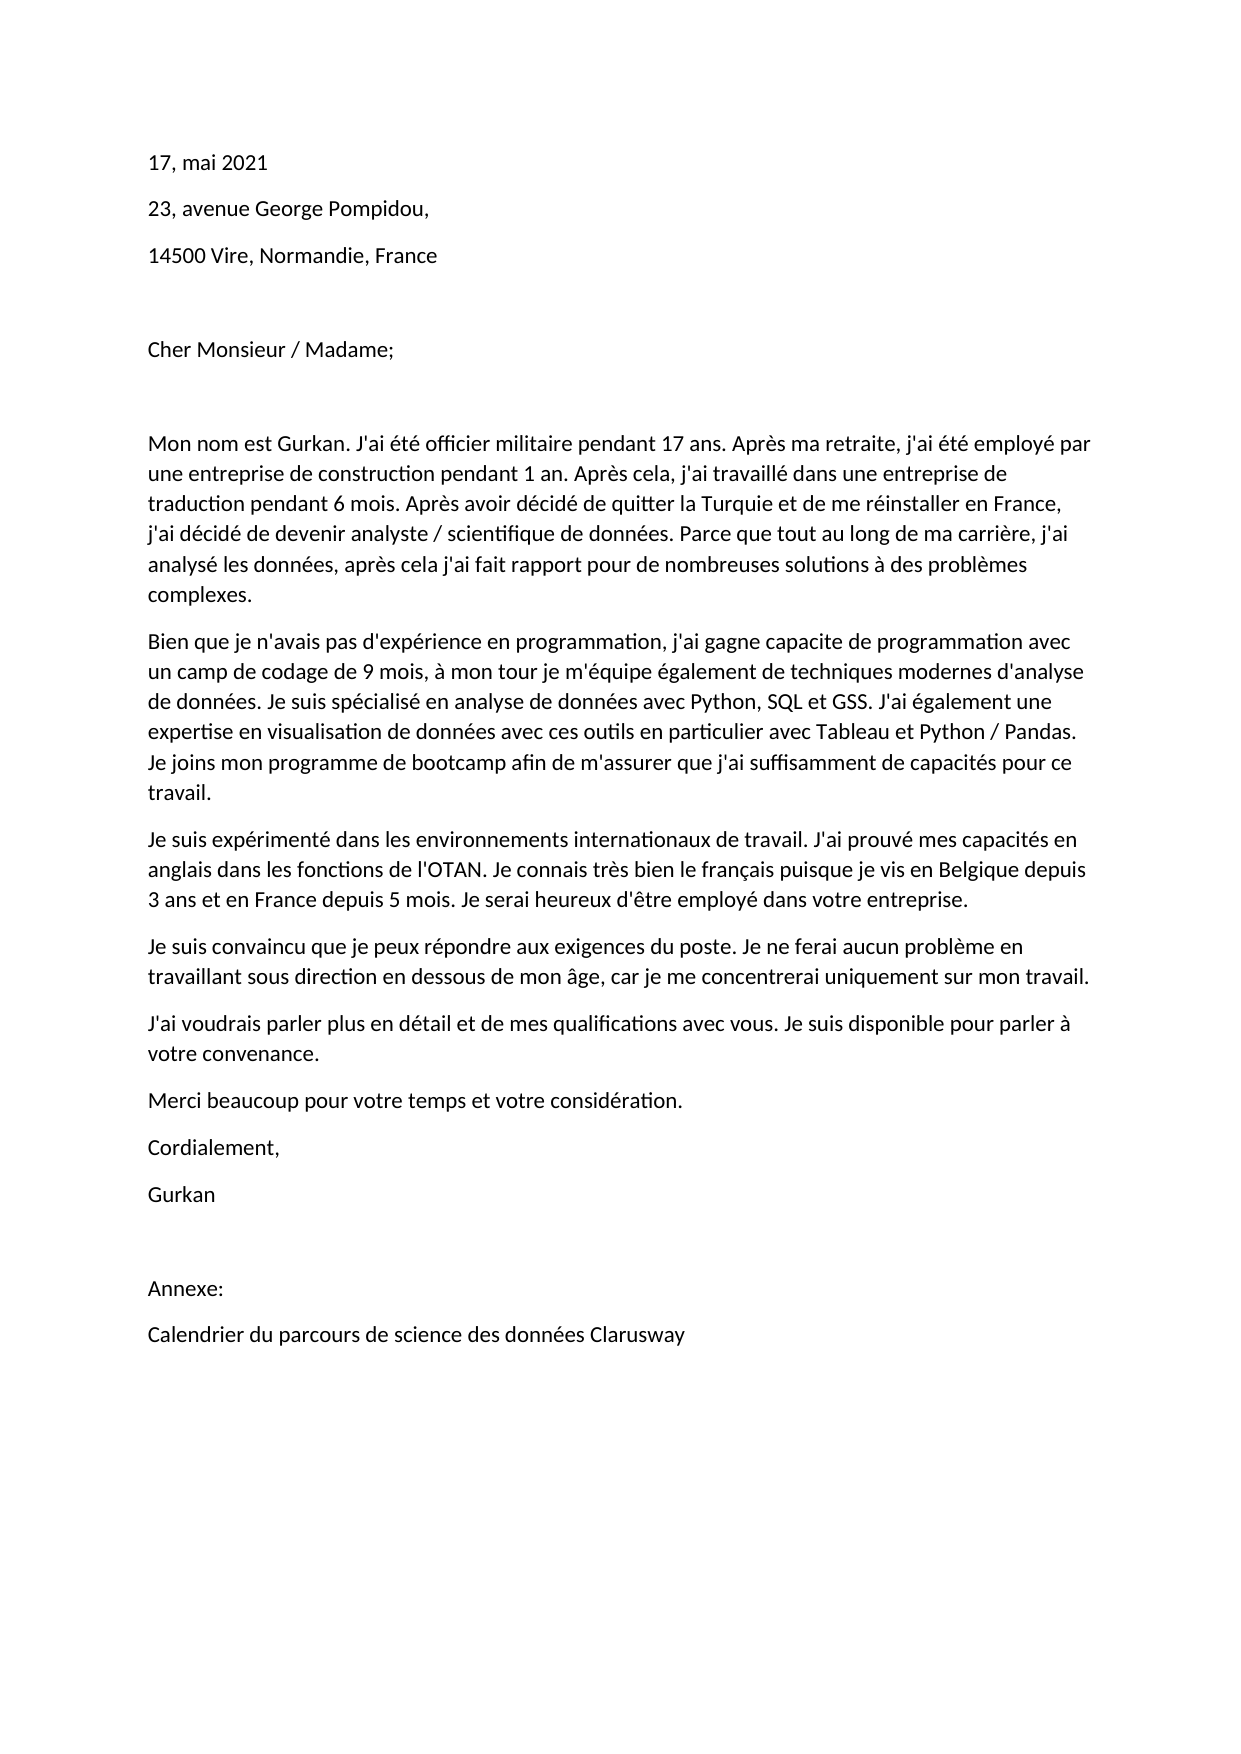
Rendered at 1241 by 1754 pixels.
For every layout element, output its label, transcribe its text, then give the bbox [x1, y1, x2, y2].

text Gurkan [148, 1180, 1093, 1208]
text Bien que je n'avais pas d'expérience en programmation, j'ai gagne capacite de programmation avec un camp de codage de 9 mois, à mon tour je m'équipe également de techniques modernes d'analyse de données. Je suis spécialisé en analyse de données avec Python, SQL et GSS. J'ai également une expertise en visualisation de données avec ces outils en particulier avec Tableau et Python / Pandas. Je joins mon programme de bootcamp afin de m'assurer que j'ai suffisamment de capacités pour ce travail. [148, 627, 1093, 806]
text Je suis convaincu que je peux répondre aux exigences du poste. Je ne ferai aucun problème en travaillant sous direction en dessous de mon âge, car je me concentrerai uniquement sur mon travail. [148, 932, 1093, 990]
text Annexe: [148, 1274, 1093, 1302]
text Cordialement, [148, 1133, 1093, 1161]
text Cher Monsieur / Madame; [148, 335, 1093, 363]
text 17, mai 2021 [148, 148, 1093, 176]
text J'ai voudrais parler plus en détail et de mes qualifications avec vous. Je suis disponible pour parler à votre convenance. [148, 1009, 1093, 1067]
text 23, avenue George Pompidou, [148, 194, 1093, 222]
text Mon nom est Gurkan. J'ai été officier militaire pendant 17 ans. Après ma retraite, j'ai été employé par une entreprise de construction pendant 1 an. Après cela, j'ai travaillé dans une entreprise de traduction pendant 6 mois. Après avoir décidé de quitter la Turquie et de me réinstaller en France, j'ai décidé de devenir analyste / scientifique de données. Parce que tout au long de ma carrière, j'ai analysé les données, après cela j'ai fait rapport pour de nombreuses solutions à des problèmes complexes. [148, 429, 1093, 608]
text Je suis expérimenté dans les environnements internationaux de travail. J'ai prouvé mes capacités en anglais dans les fonctions de l'OTAN. Je connais très bien le français puisque je vis en Belgique depuis 3 ans et en France depuis 5 mois. Je serai heureux d'être employé dans votre entreprise. [148, 825, 1093, 913]
text Calendrier du parcours de science des données Clarusway [148, 1321, 1093, 1348]
text 14500 Vire, Normandie, France [148, 241, 1093, 269]
text Merci beaucoup pour votre temps et votre considération. [148, 1086, 1093, 1114]
